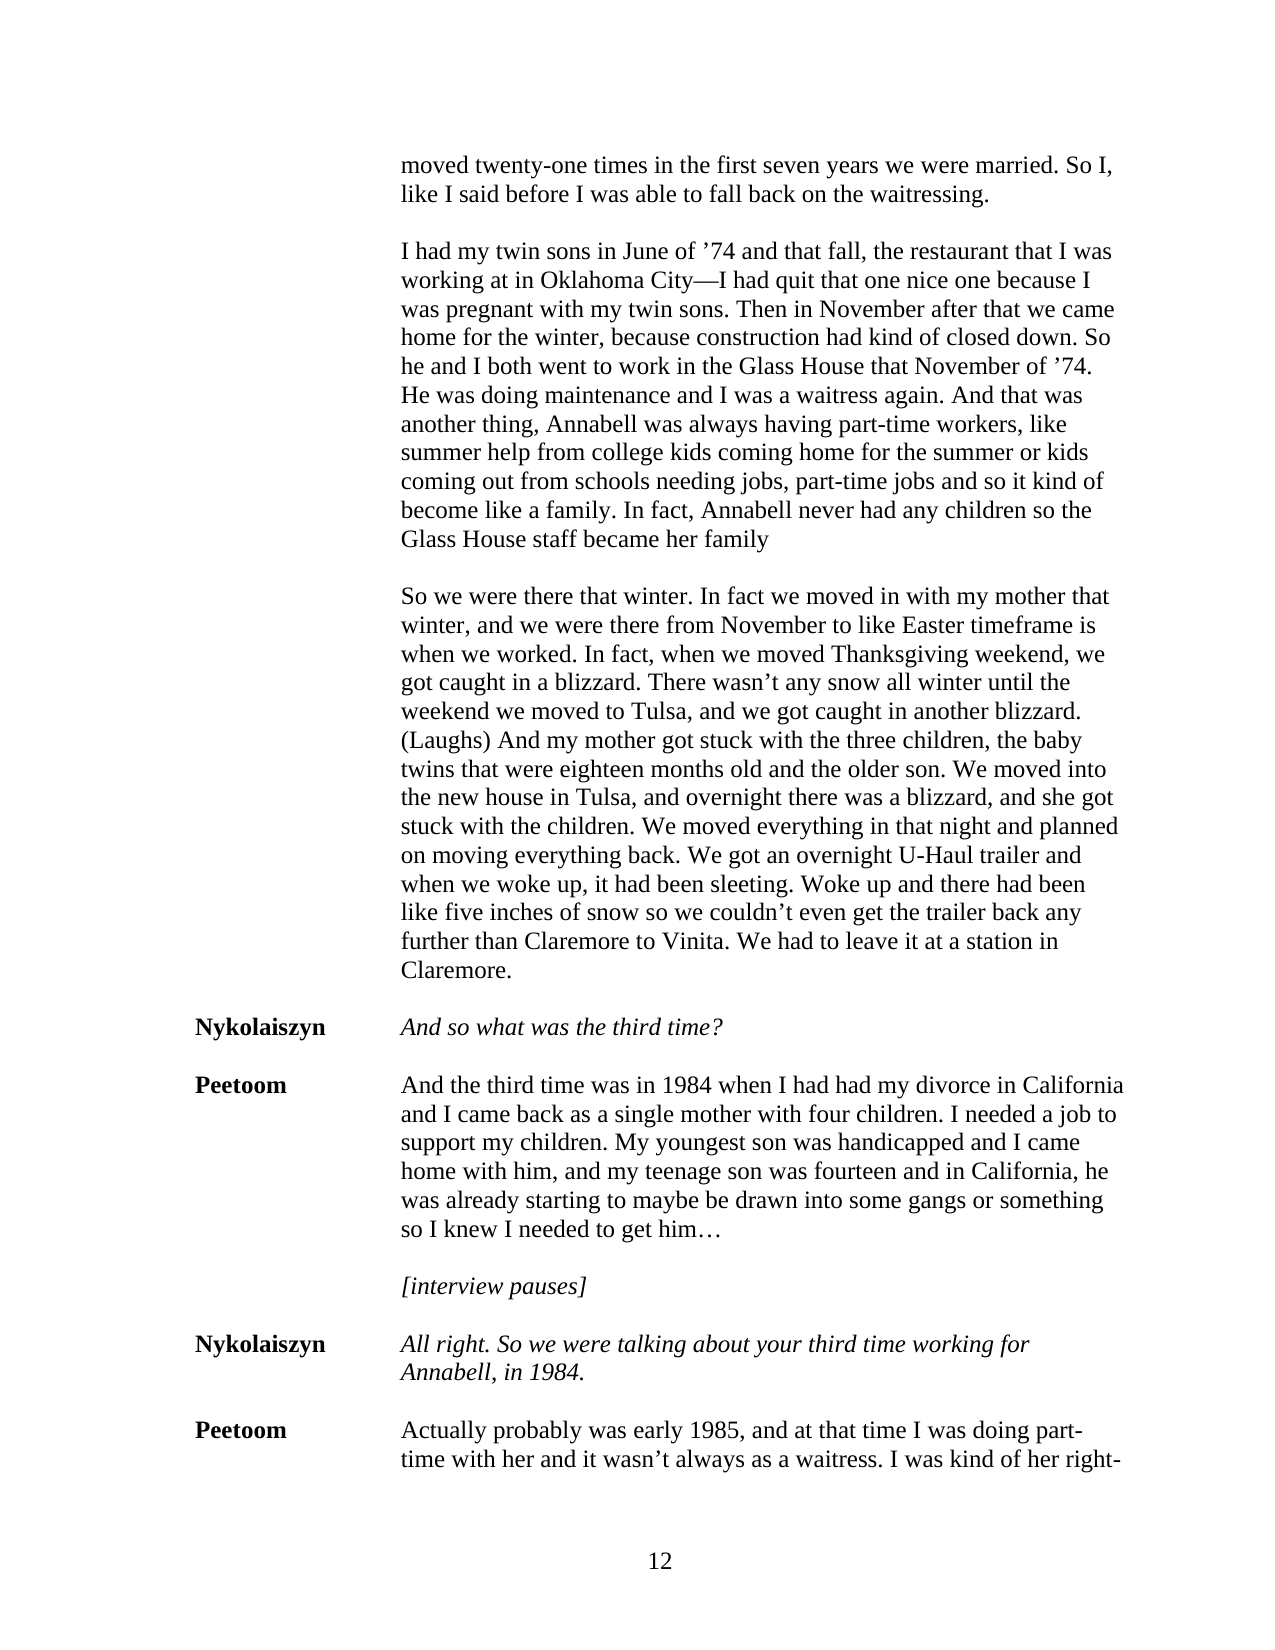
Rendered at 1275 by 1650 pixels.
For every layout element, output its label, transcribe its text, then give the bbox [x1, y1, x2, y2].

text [195, 1415, 1125, 1472]
text Peetoom And the third time was in 1984 when I had had my divorce in California and I came back as a single mother with four children. I needed a job to support my children. My youngest son was handicapped and I came home with him, and my teenage son was fourteen and in California, he was already starting to maybe be drawn into some gangs or something so I knew I needed to get him… [195, 1070, 1125, 1242]
text [interview pauses] [401, 1271, 1125, 1300]
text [195, 150, 1125, 207]
text Nykolaiszyn All right. So we were talking about your third time working for Annabell, in 1984. [195, 1329, 1125, 1386]
text I had my twin sons in June of ’74 and that fall, the restaurant that I was working at in Oklahoma City—I had quit that one nice one because I was pregnant with my twin sons. Then in November after that we came home for the winter, because construction had kind of closed down. So he and I both went to work in the Glass House that November of ’74. He was doing maintenance and I was a waitress again. And that was another thing, Annabell was always having part-time workers, like summer help from college kids coming home for the summer or kids coming out from schools needing jobs, part-time jobs and so it kind of become like a family. In fact, Annabell never had any children so the Glass House staff became her family [401, 236, 1125, 552]
text Nykolaiszyn And so what was the third time? [195, 1012, 1125, 1041]
text So we were there that winter. In fact we moved in with my mother that winter, and we were there from November to like Easter timeframe is when we worked. In fact, when we moved Thanksgiving weekend, we got caught in a blizzard. There wasn’t any snow all winter until the weekend we moved to Tulsa, and we got caught in another blizzard. (Laughs) And my mother got stuck with the three children, the baby twins that were eighteen months old and the older son. We moved into the new house in Tulsa, and overnight there was a blizzard, and she got stuck with the children. We moved everything in that night and planned on moving everything back. We got an overnight U-Haul trailer and when we woke up, it had been sleeting. Woke up and there had been like five inches of snow so we couldn’t even get the trailer back any further than Claremore to Vinita. We had to leave it at a station in Claremore. [401, 581, 1125, 984]
